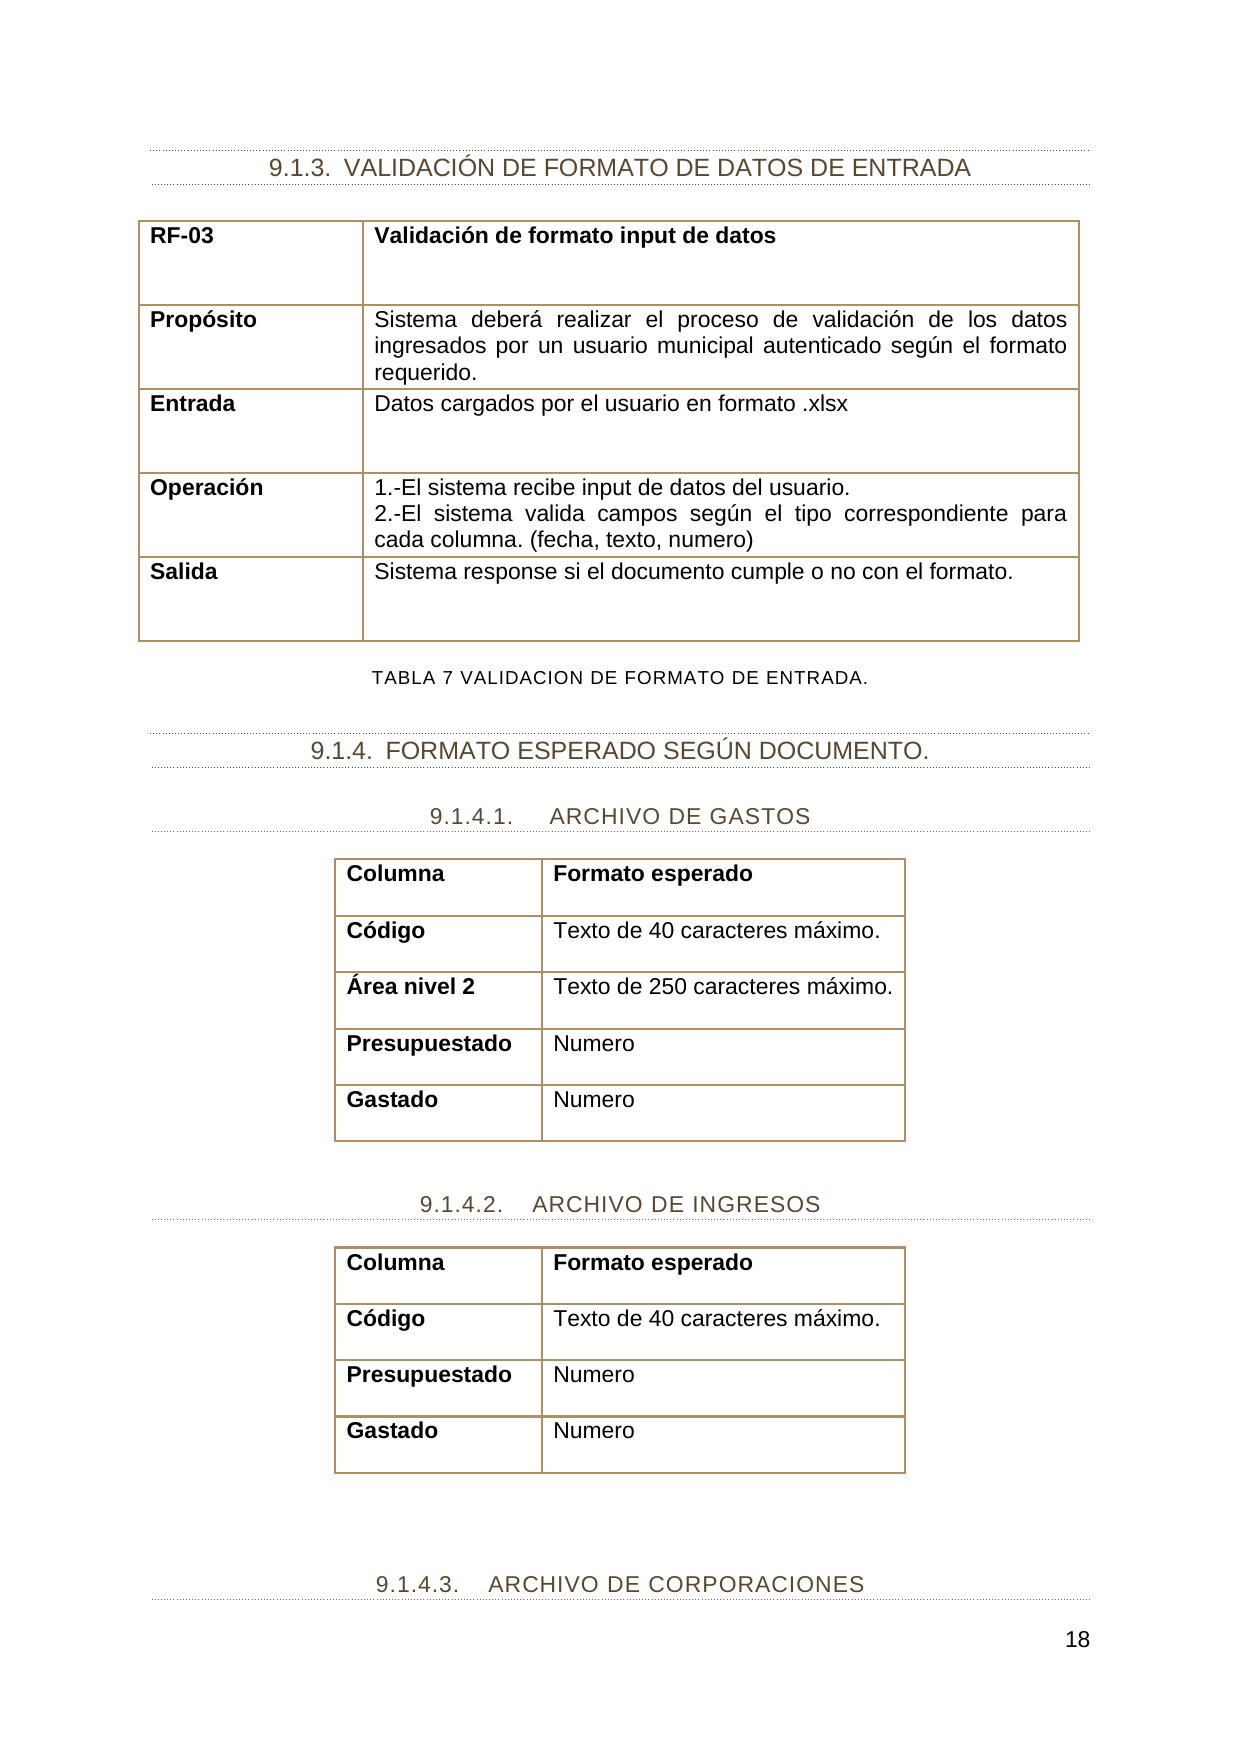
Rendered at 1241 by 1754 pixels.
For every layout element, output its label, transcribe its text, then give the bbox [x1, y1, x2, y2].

subtitle Archivo de Gastos [150, 803, 1090, 832]
table_cell Texto de 40 caracteres máximo. [543, 1305, 904, 1359]
table_cell Código [336, 917, 541, 971]
table_cell Datos cargados por el usuario en formato .xlsx [364, 390, 1078, 472]
table_cell Numero [543, 1086, 904, 1140]
subtitle Formato esperado según documento. [150, 733, 1090, 768]
table_header Validación de formato input de datos [364, 222, 1078, 304]
table_cell Operación [140, 474, 362, 556]
table_header Formato esperado [543, 860, 904, 915]
table_header Columna [336, 1249, 541, 1303]
table_cell Gastado [336, 1086, 541, 1140]
table_cell Código [336, 1305, 541, 1359]
subtitle Archivo de Ingresos [150, 1191, 1090, 1220]
table_cell Sistema deberá realizar el proceso de validación de los datos ingresados por un usuario municipal autenticado según el formato requerido. [364, 306, 1078, 388]
table_cell Área nivel 2 [336, 973, 541, 1027]
table_cell Entrada [140, 390, 362, 472]
table_cell Texto de 250 caracteres máximo. [543, 973, 904, 1027]
table_header Columna [336, 860, 541, 915]
table_cell 1.-El sistema recibe input de datos del usuario. 2.-El sistema valida campos según el tipo correspondiente para cada columna. (fecha, texto, numero) [364, 474, 1078, 556]
table_header RF-03 [140, 222, 362, 304]
table_cell Propósito [140, 306, 362, 388]
table_cell Sistema response si el documento cumple o no con el formato. [364, 558, 1078, 639]
table_header Formato esperado [543, 1249, 904, 1303]
table_cell Numero [543, 1418, 904, 1472]
subtitle Archivo de Corporaciones [150, 1571, 1090, 1600]
table_cell Numero [543, 1030, 904, 1084]
table_cell Salida [140, 558, 362, 639]
table_cell Presupuestado [336, 1030, 541, 1084]
subtitle Validación de formato de datos de entrada [150, 150, 1090, 185]
table_cell Presupuestado [336, 1361, 541, 1415]
table_cell Numero [543, 1361, 904, 1415]
table_cell Gastado [336, 1418, 541, 1472]
table_cell Texto de 40 caracteres máximo. [543, 917, 904, 971]
